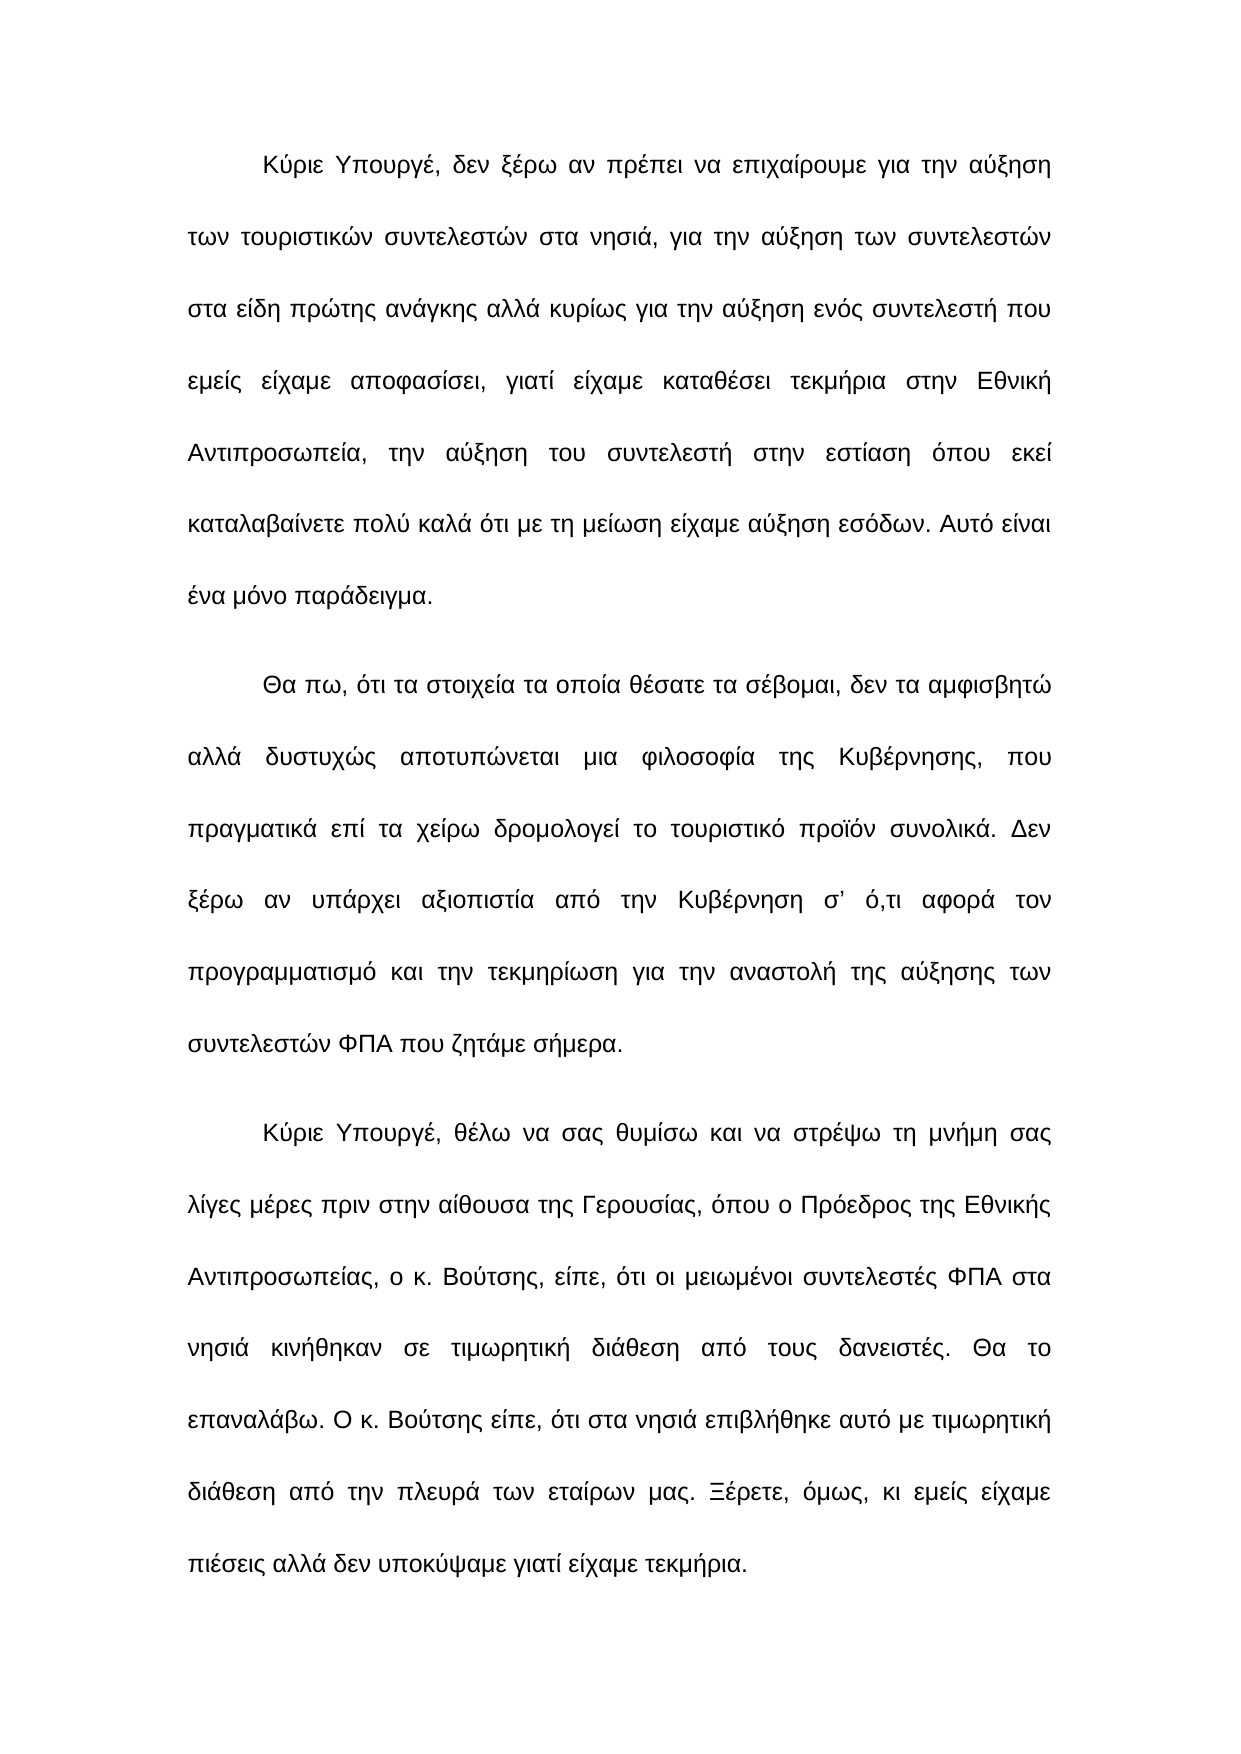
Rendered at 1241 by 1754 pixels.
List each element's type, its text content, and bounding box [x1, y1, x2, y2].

text Θα πω, ότι τα στοιχεία τα οποία θέσατε τα σέβομαι, δεν τα αμφισβητώ αλλά δυστυχώς αποτυπώνεται μια φιλοσοφία της Κυβέρνησης, που πραγματικά επί τα χείρω δρομολογεί το τουριστικό προϊόν συνολικά. Δεν ξέρω αν υπάρχει αξιοπιστία από την Κυβέρνηση σ’ ό,τι αφορά τον προγραμματισμό και την τεκμηρίωση για την αναστολή της αύξησης των συντελεστών ΦΠΑ που ζητάμε σήμερα. [187, 670, 1053, 1058]
text Κύριε Υπουργέ, θέλω να σας θυμίσω και να στρέψω τη μνήμη σας λίγες μέρες πριν στην αίθουσα της Γερουσίας, όπου ο Πρόεδρος της Εθνικής Αντιπροσωπείας, ο κ. Βούτσης, είπε, ότι οι μειωμένοι συντελεστές ΦΠΑ στα νησιά κινήθηκαν σε τιμωρητική διάθεση από τους δανειστές. Θα το επαναλάβω. Ο κ. Βούτσης είπε, ότι στα νησιά επιβλήθηκε αυτό με τιμωρητική διάθεση από την πλευρά των εταίρων μας. Ξέρετε, όμως, κι εμείς είχαμε πιέσεις αλλά δεν υποκύψαμε γιατί είχαμε τεκμήρια. [187, 1118, 1053, 1578]
text Κύριε Υπουργέ, δεν ξέρω αν πρέπει να επιχαίρουμε για την αύξηση των τουριστικών συντελεστών στα νησιά, για την αύξηση των συντελεστών στα είδη πρώτης ανάγκης αλλά κυρίως για την αύξηση ενός συντελεστή που εμείς είχαμε αποφασίσει, γιατί είχαμε καταθέσει τεκμήρια στην Εθνική Αντιπροσωπεία, την αύξηση του συντελεστή στην εστίαση όπου εκεί καταλαβαίνετε πολύ καλά ότι με τη μείωση είχαμε αύξηση εσόδων. Αυτό είναι ένα μόνο παράδειγμα. [187, 150, 1053, 610]
